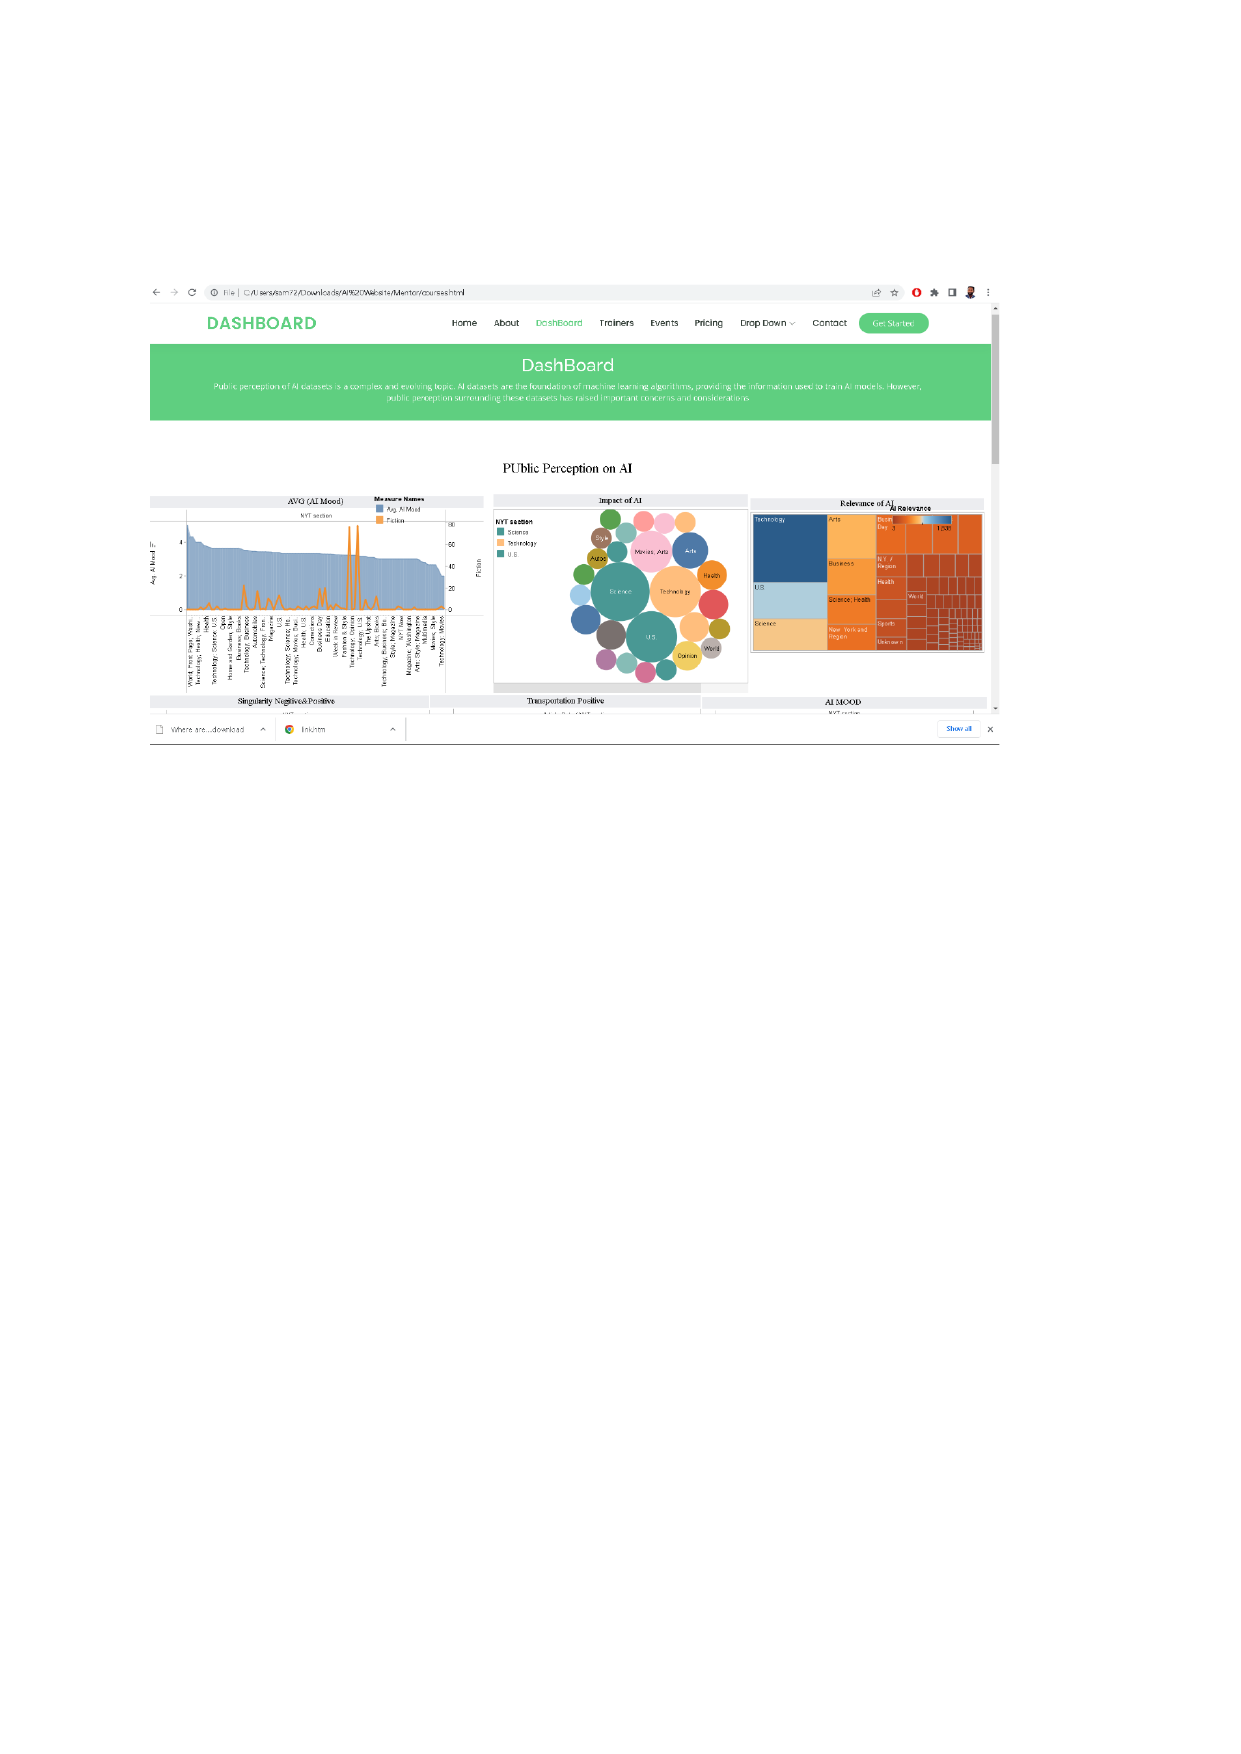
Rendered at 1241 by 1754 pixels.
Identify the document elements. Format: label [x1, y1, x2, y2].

picture [150, 284, 1000, 745]
